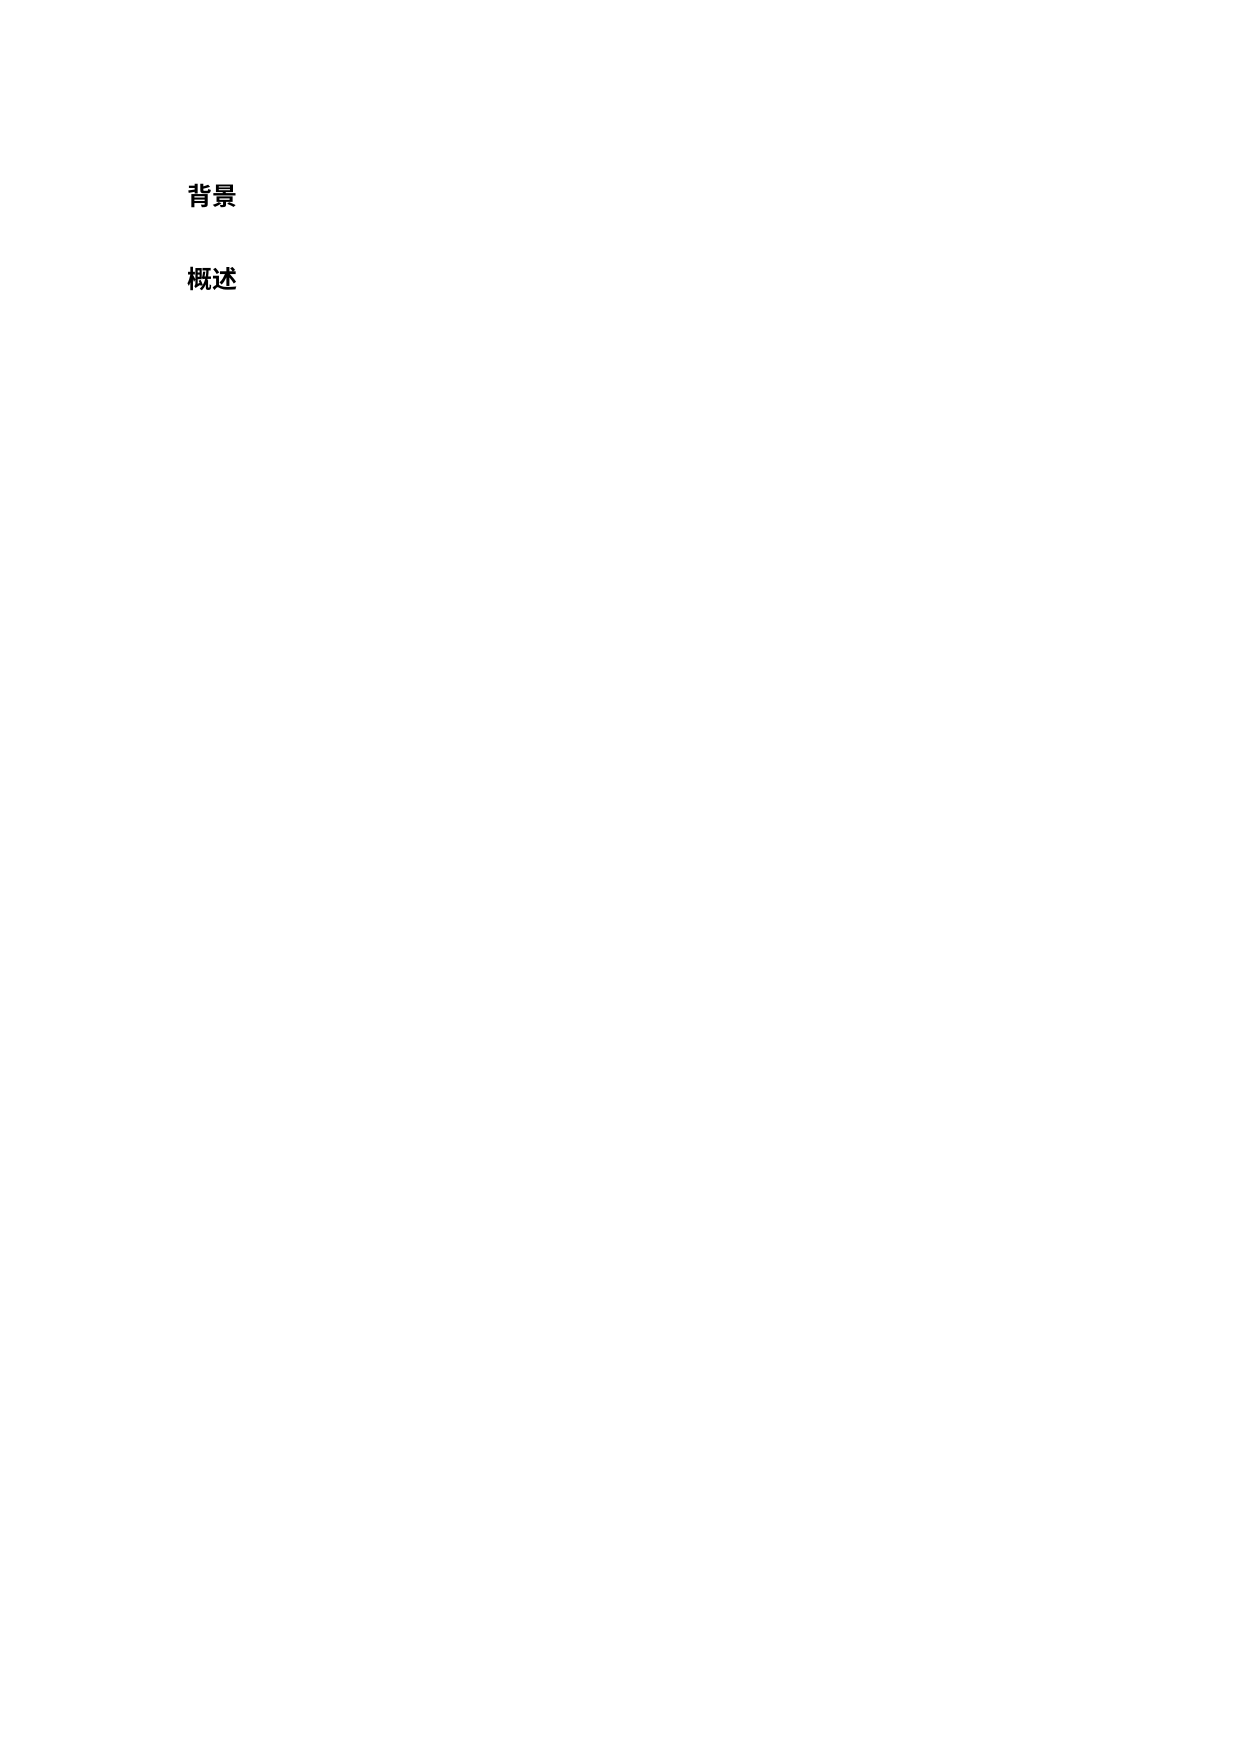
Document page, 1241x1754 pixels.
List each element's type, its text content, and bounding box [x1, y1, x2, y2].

subtitle 概述 [187, 245, 1053, 310]
subtitle 背景 [187, 162, 1053, 227]
